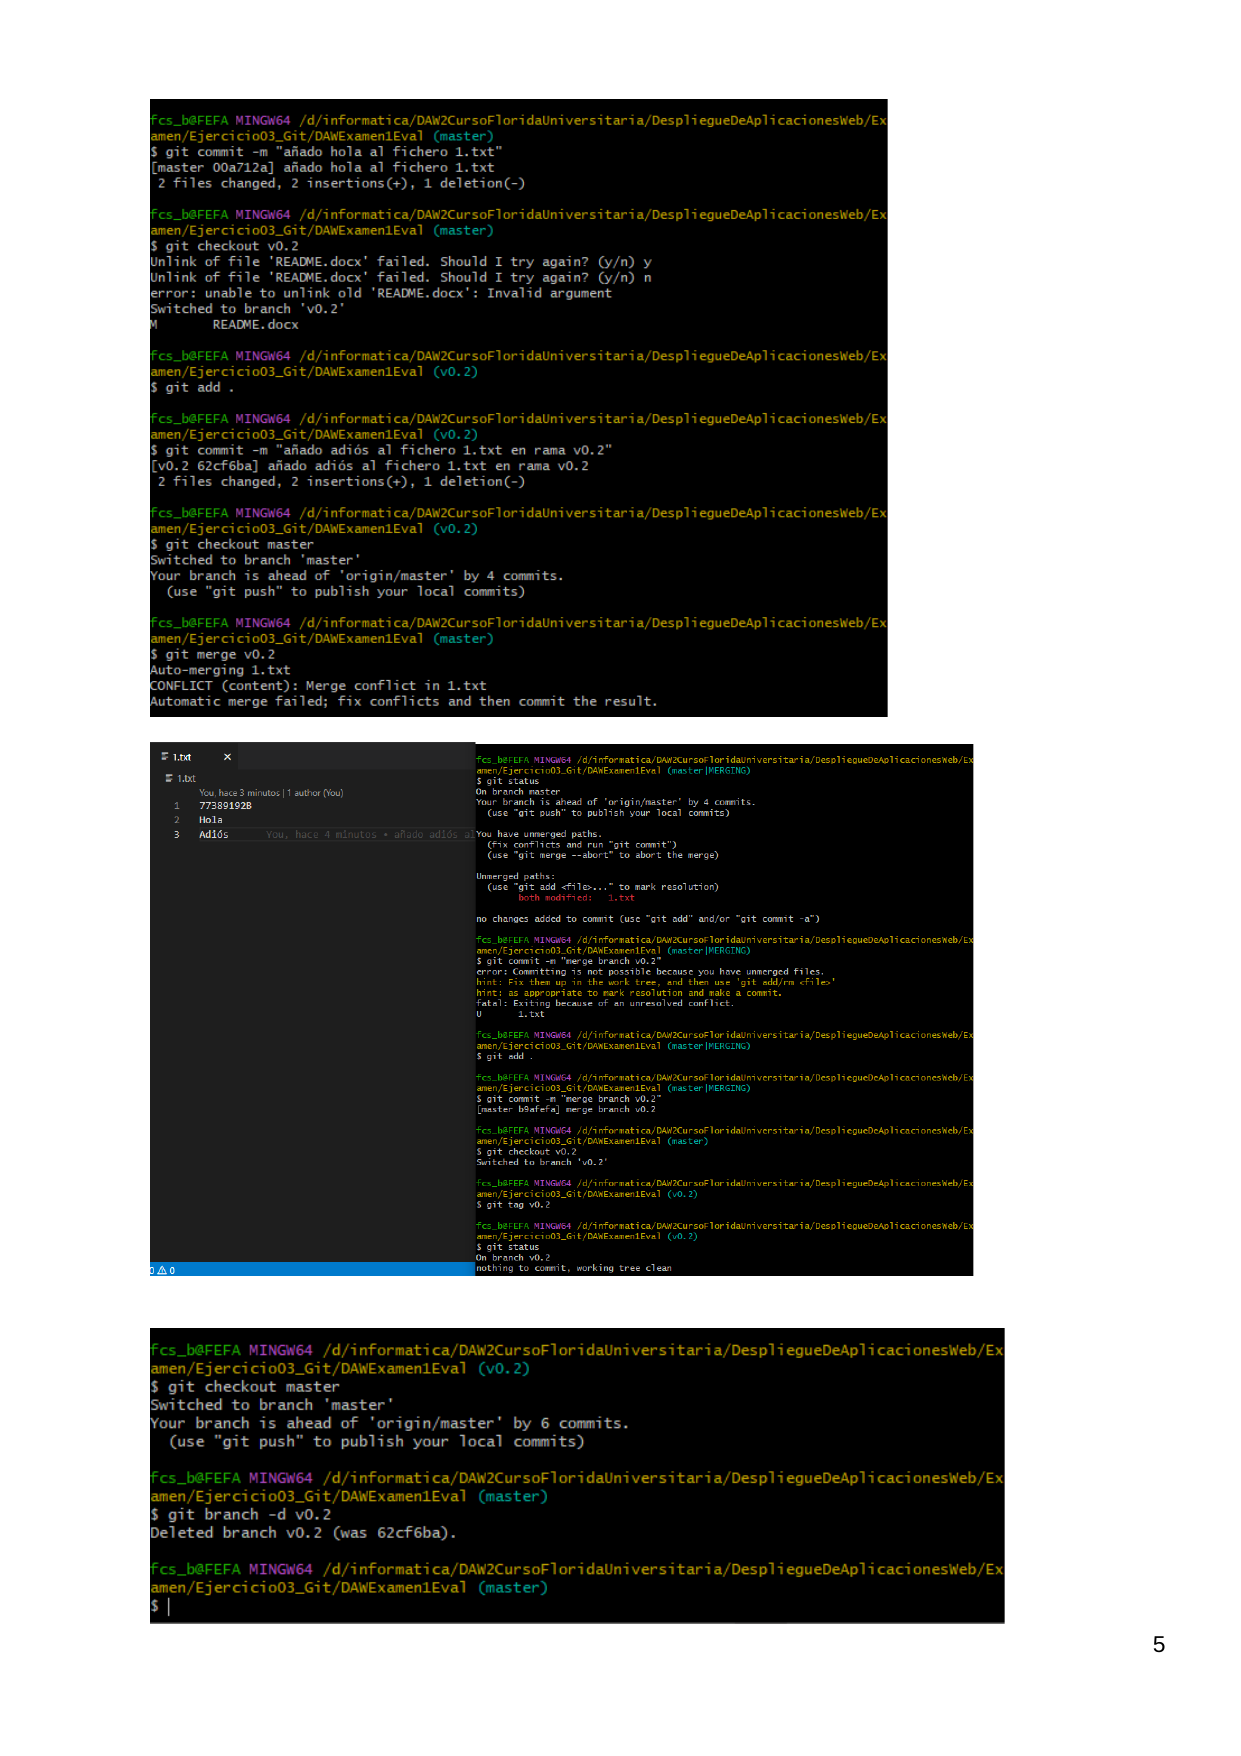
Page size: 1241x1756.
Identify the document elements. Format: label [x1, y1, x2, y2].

picture [150, 742, 974, 1276]
picture [150, 1328, 1005, 1624]
picture [150, 99, 888, 717]
